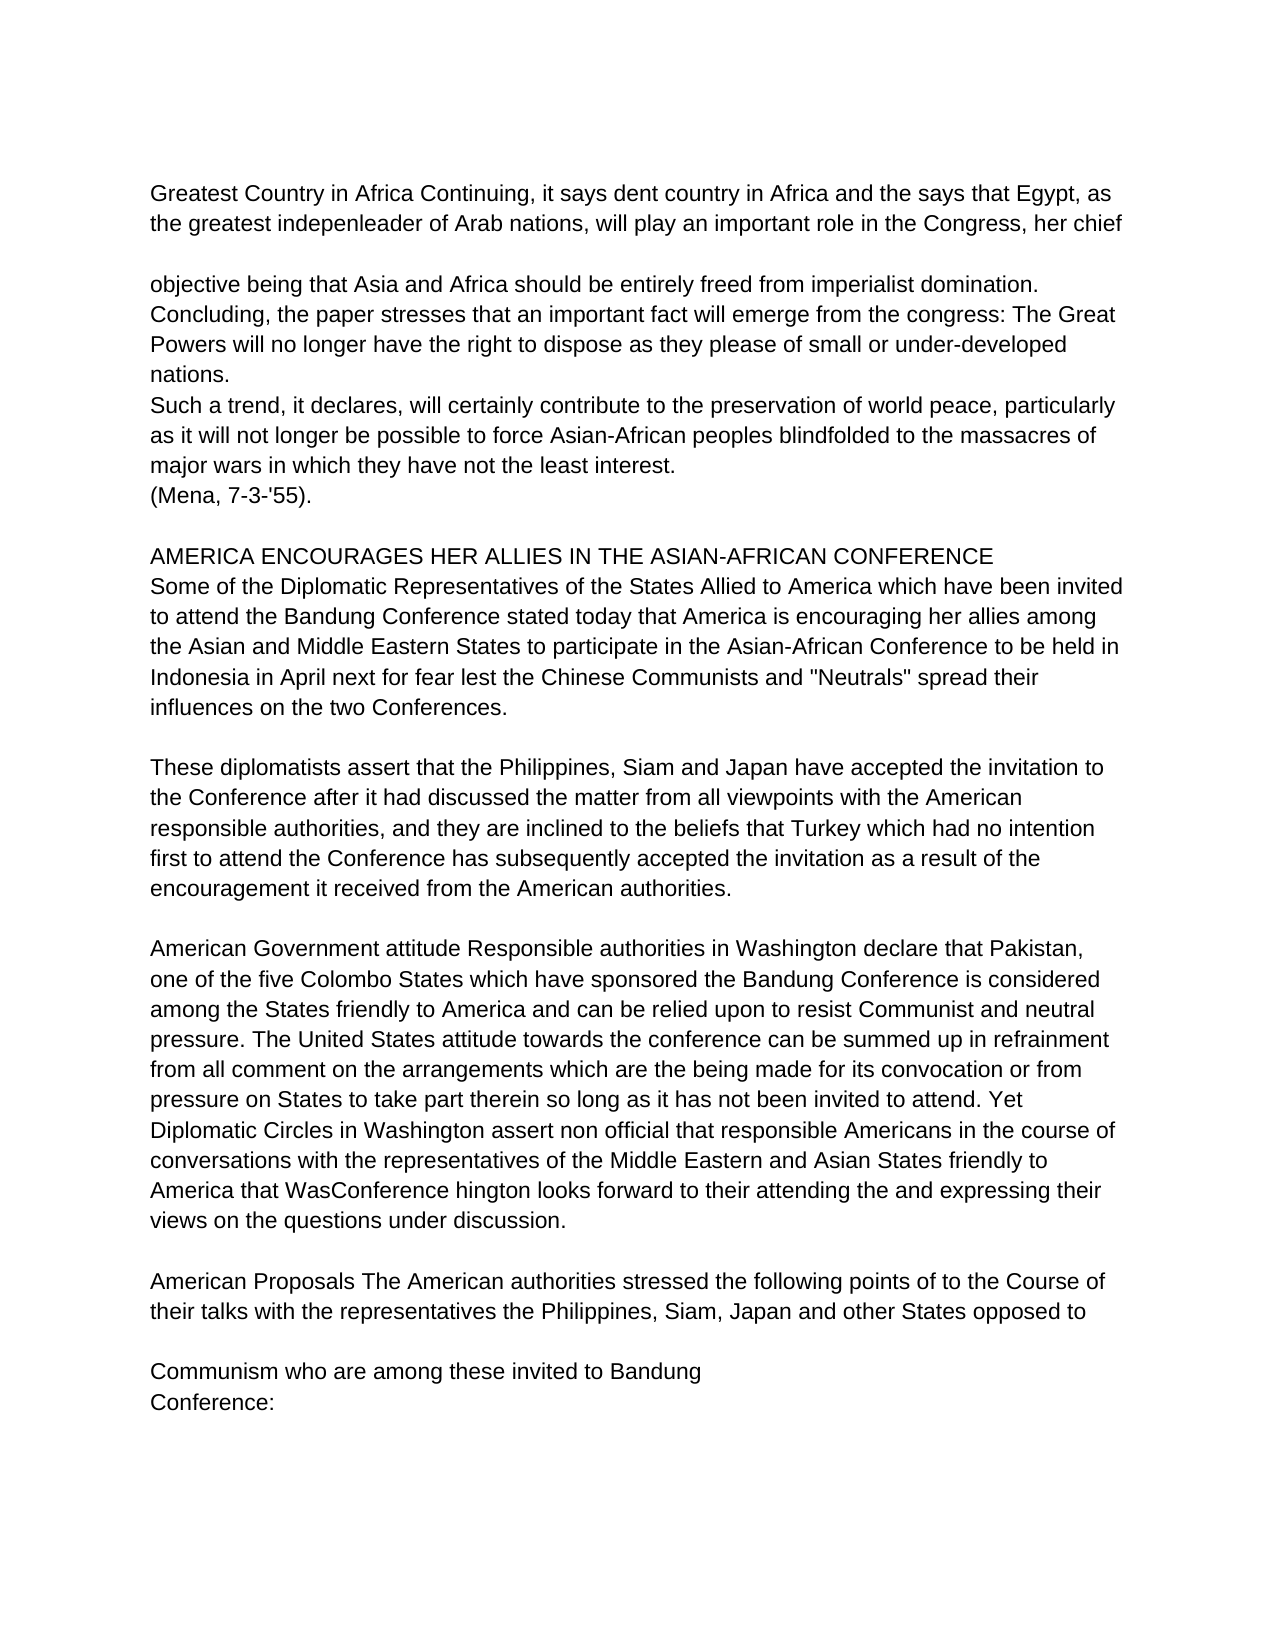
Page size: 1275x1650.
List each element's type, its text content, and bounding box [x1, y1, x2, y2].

text Some of the Diplomatic Representatives of the States Allied to America which have been invited to attend the Bandung Conference stated today that America is encouraging her allies among the Asian and Middle Eastern States to participate in the Asian-African Conference to be held in Indonesia in April next for fear lest the Chinese Communists and "Neutrals" spread their influences on the two Conferences. [150, 573, 1125, 720]
text Conference: [150, 1388, 1125, 1415]
text American Government attitude Responsible authorities in Washington declare that Pakistan, one of the five Colombo States which have sponsored the Bandung Conference is considered among the States friendly to America and can be relied upon to resist Communist and neutral pressure. The United States attitude towards the conference can be summed up in refrainment from all comment on the arrangements which are the being made for its convocation or from pressure on States to take part therein so long as it has not been invited to attend. Yet Diplomatic Circles in Washington assert non official that responsible Americans in the course of conversations with the representatives of the Middle Eastern and Asian States friendly to America that WasConference hington looks forward to their attending the and expressing their views on the questions under discussion. [150, 935, 1125, 1234]
text Concluding, the paper stresses that an important fact will emerge from the congress: The Great Powers will no longer have the right to dispose as they please of small or under-developed nations. [150, 301, 1125, 388]
text (Mena, 7-3-'55). [150, 482, 1125, 509]
text AMERICA ENCOURAGES HER ALLIES IN THE ASIAN-AFRICAN CONFERENCE [150, 543, 1125, 569]
text Communism who are among these invited to Bandung [150, 1358, 1125, 1385]
text objective being that Asia and Africa should be entirely freed from imperialist domination. [150, 271, 1125, 297]
text Such a trend, it declares, will certainly contribute to the preservation of world peace, particularly as it will not longer be possible to force Asian-African peoples blindfolded to the massacres of major wars in which they have not the least interest. [150, 392, 1125, 478]
text Greatest Country in Africa Continuing, it says dent country in Africa and the says that Egypt, as the greatest indepenleader of Arab nations, will play an important role in the Congress, her chief [150, 180, 1125, 237]
text American Proposals The American authorities stressed the following points of to the Course of their talks with the representatives the Philippines, Siam, Japan and other States opposed to [150, 1268, 1125, 1324]
text These diplomatists assert that the Philippines, Siam and Japan have accepted the invitation to the Conference after it had discussed the matter from all viewpoints with the American responsible authorities, and they are inclined to the beliefs that Turkey which had no intention first to attend the Conference has subsequently accepted the invitation as a result of the encouragement it received from the American authorities. [150, 754, 1125, 901]
